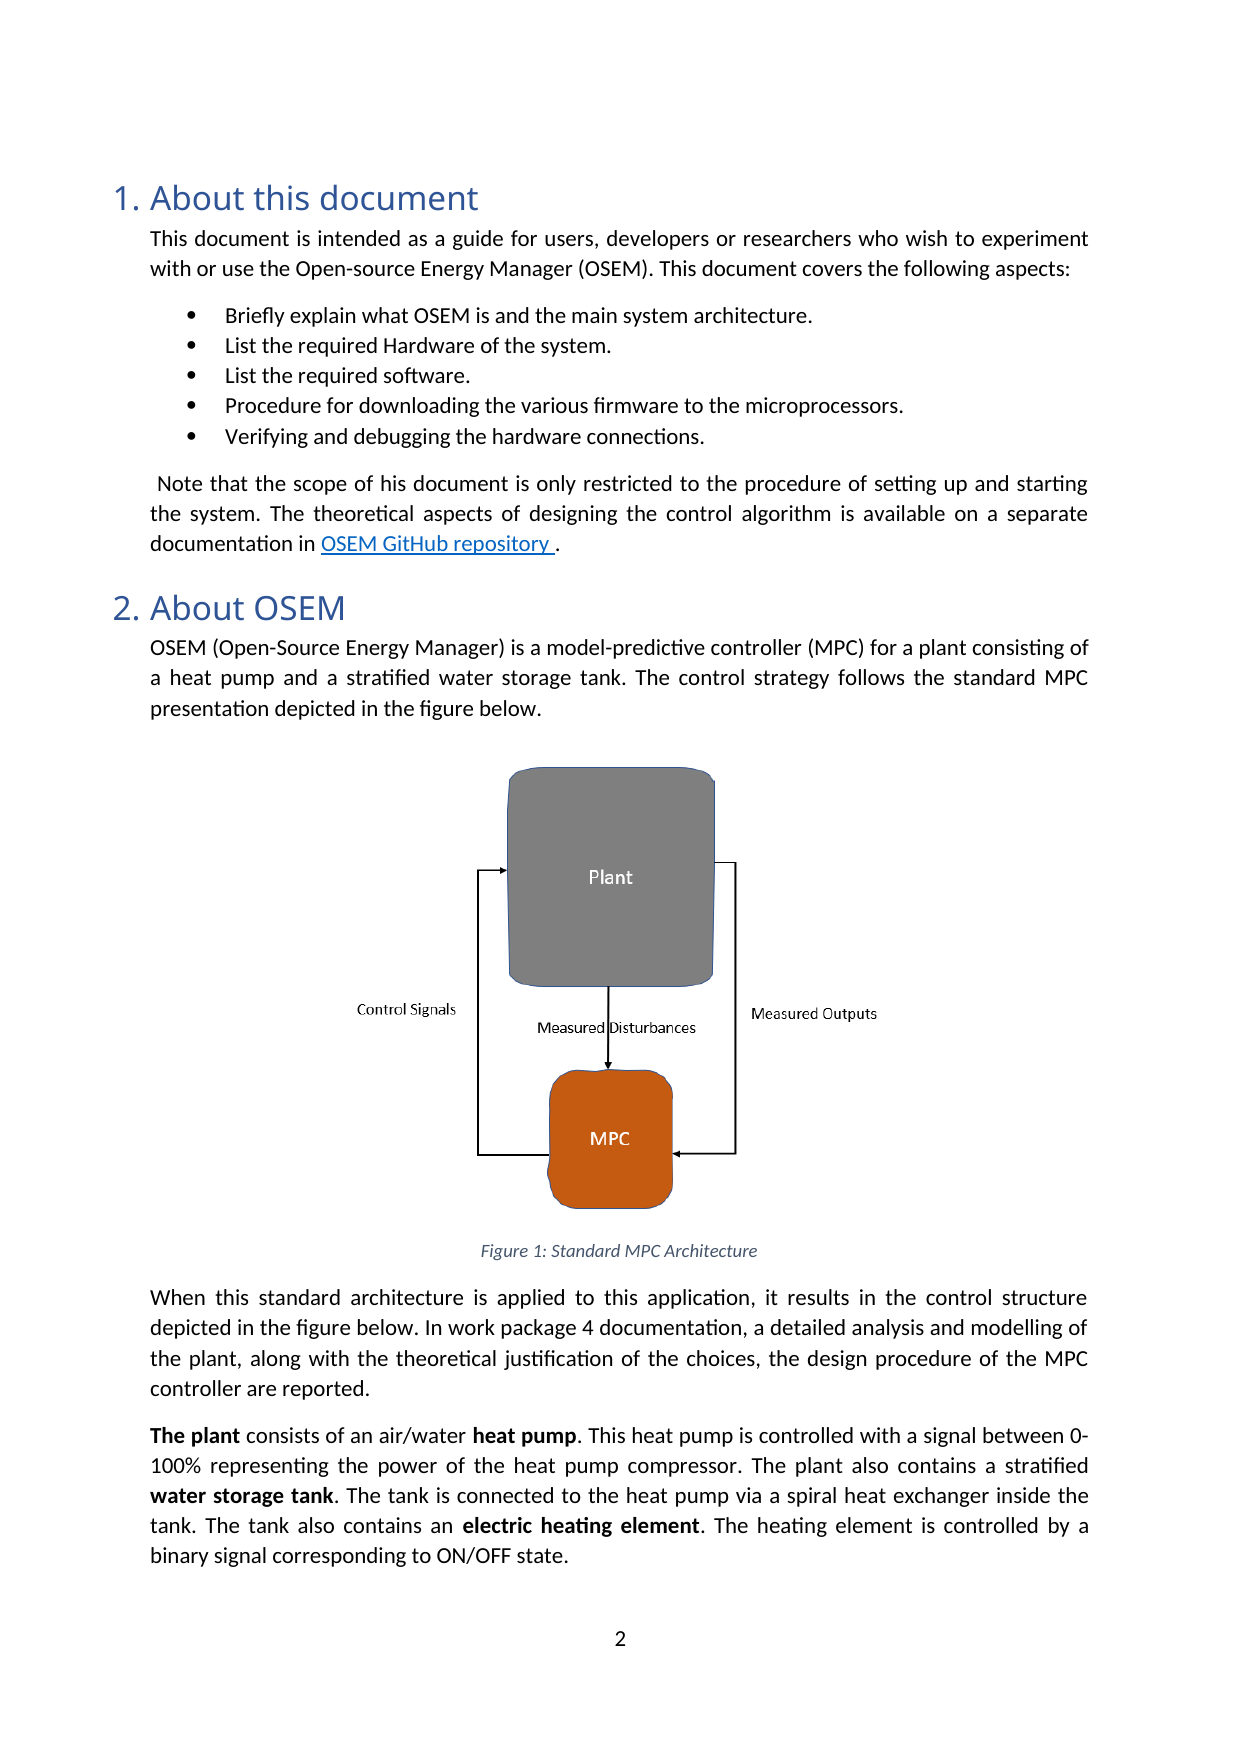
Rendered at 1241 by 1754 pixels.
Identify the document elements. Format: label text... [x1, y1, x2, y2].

list Procedure for downloading the various firmware to the microprocessors. [187, 392, 1090, 420]
list List the required software. [187, 361, 1090, 389]
list List the required Hardware of the system. [187, 331, 1090, 359]
text The plant consists of an air/water heat pump. This heat pump is controlled with a signal between 0-100% representing the power of the heat pump compressor. The plant also contains a stratified water storage tank. The tank is connected to the heat pump via a spiral heat exchanger inside the tank. The tank also contains an electric heating element. The heating element is controlled by a binary signal corresponding to ON/OFF state. [150, 1421, 1090, 1569]
text This document is intended as a guide for users, developers or researchers who wish to experiment with or use the Open-source Energy Manager (OSEM). This document covers the following aspects: [150, 224, 1090, 282]
list Verifying and debugging the hardware connections. [187, 422, 1090, 450]
text When this standard architecture is applied to this application, it results in the control structure depicted in the figure below. In work package 4 documentation, a detailed analysis and modelling of the plant, along with the theoretical justification of the choices, the design procedure of the MPC controller are reported. [150, 1283, 1090, 1402]
list Briefly explain what OSEM is and the main system architecture. [187, 301, 1090, 329]
text OSEM (Open-Source Energy Manager) is a model-predictive controller (MPC) for a plant consisting of a heat pump and a stratified water storage tank. The control strategy follows the standard MPC presentation depicted in the figure below. [150, 633, 1090, 722]
subtitle About this document [112, 175, 1090, 220]
subtitle About OSEM [112, 584, 1090, 630]
picture [356, 740, 884, 1221]
text Note that the scope of his document is only restricted to the procedure of setting up and starting the system. The theoretical aspects of designing the control algorithm is available on a separate documentation in OSEM GitHub repository . [150, 469, 1090, 557]
text Figure 1: Standard MPC Architecture [150, 1239, 1090, 1262]
